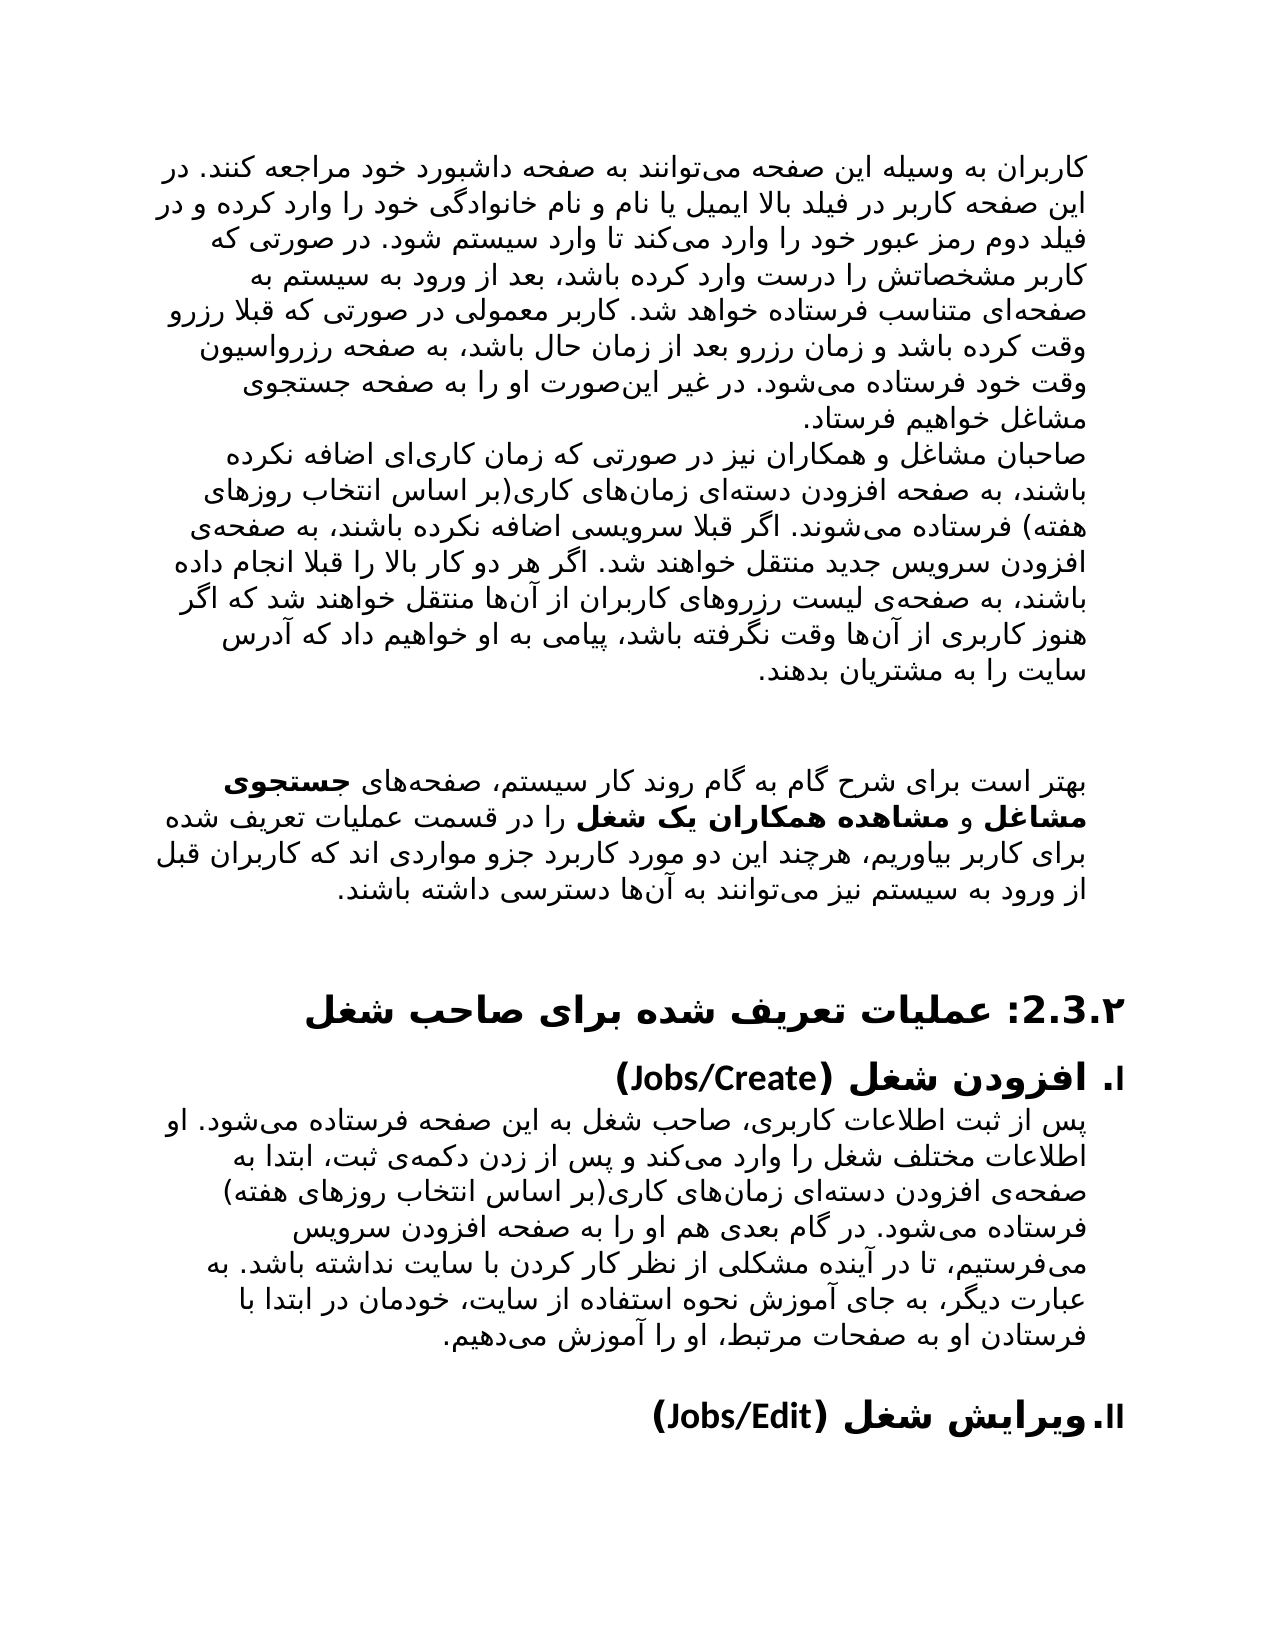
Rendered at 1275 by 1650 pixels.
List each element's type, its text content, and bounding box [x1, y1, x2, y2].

list صاحبان مشاغل و همکاران نیز در صورتی که زمان‌ کاری‌ای اضافه نکرده باشند، به صفحه افزودن دسته‌ای زمان‌های کاری(بر اساس انتخاب روزهای هفته) فرستاده می‌شوند. اگر قبلا سرویسی اضافه نکرده باشند، به صفحه‌ی افزودن سرویس جدید منتقل خواهند شد. اگر هر دو کار بالا را قبلا انجام داده باشند، به صفحه‌ی لیست رزروهای کاربران از آن‌ها منتقل خواهند شد که اگر هنوز کاربری از آن‌ها وقت نگرفته باشد، پیامی به او خواهیم داد که آدرس سایت را به مشتریان بدهند. [150, 437, 1087, 687]
list بهتر است برای شرح گام به گام روند کار سیستم، صفحه‌های جستجوی مشاغل و مشاهده همکاران یک شغل را در قسمت عملیات تعریف شده برای کاربر بیاوریم، هرچند این دو مورد کاربرد جزو مواردی اند که کاربران قبل از ورود به سیستم نیز می‌توانند به آن‌ها دسترسی داشته باشند. [150, 764, 1087, 906]
subtitle 2.3.۲: عملیات تعریف شده برای صاحب شغل [150, 989, 1125, 1033]
list ویرایش شغل (Jobs/Edit) [150, 1392, 1125, 1438]
list کاربران به وسیله این صفحه می‌توانند به صفحه داشبورد خود مراجعه کنند. در این صفحه کاربر در فیلد بالا ایمیل یا نام و نام خانوادگی خود را وارد کرده و در فیلد دوم رمز عبور خود را وارد می‌کند تا وارد سیستم شود. در صورتی که کاربر مشخصاتش را درست وارد کرده باشد، بعد از ورود به سیستم به صفحه‌ای متناسب فرستاده خواهد شد. کاربر معمولی در صورتی که قبلا رزرو وقت کرده باشد و زمان رزرو بعد از زمان حال باشد، به صفحه رزرواسیون وقت خود فرستاده می‌شود. در غیر این‌صورت او را به صفحه جستجوی مشاغل خواهیم فرستاد. [150, 150, 1087, 436]
list افزودن شغل (Jobs/Create) [150, 1054, 1125, 1100]
list پس از ثبت اطلاعات کاربری، صاحب شغل به این صفحه فرستاده می‌شود. او اطلاعات مختلف شغل را وارد می‌کند و پس از زدن دکمه‌ی ثبت، ابتدا به صفحه‌ی افزودن دسته‌ای زمان‌های کاری(بر اساس انتخاب روزهای هفته) فرستاده می‌شود. در گام بعدی هم او را به صفحه افزودن سرویس می‌فرستیم، تا در آینده مشکلی از نظر کار کردن با سایت نداشته باشد. به عبارت دیگر، به جای آموزش نحوه استفاده از سایت، خودمان در ابتدا با فرستادن او به صفحات مرتبط، او را آموزش می‌دهیم. [150, 1103, 1087, 1352]
